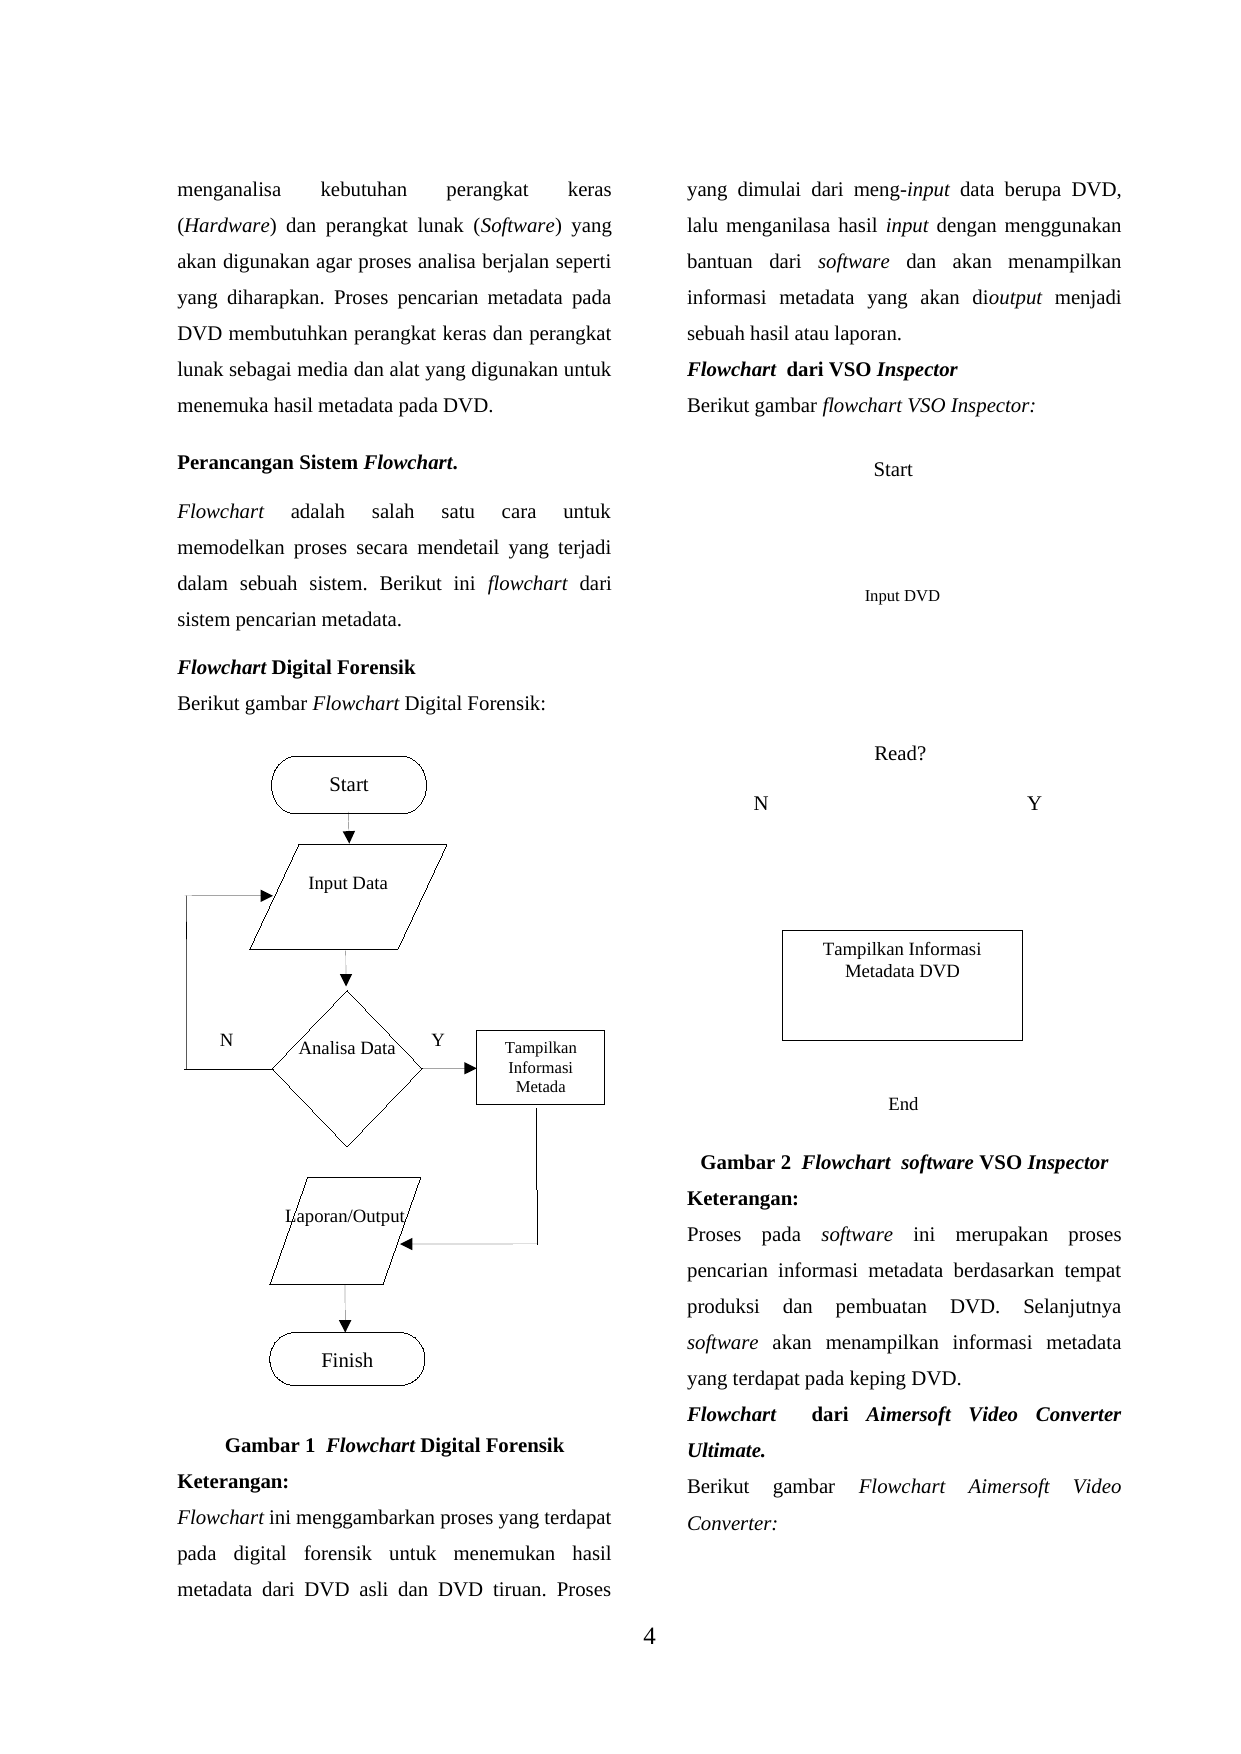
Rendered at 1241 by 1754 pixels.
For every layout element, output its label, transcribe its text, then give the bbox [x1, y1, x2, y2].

text Gambar 2 Flowchart software VSO Inspector [687, 1150, 1122, 1174]
text Flowchart adalah salah satu cara untuk memodelkan proses secara mendetail yang terjadi dalam sebuah sistem. Berikut ini flowchart dari sistem pencarian metadata. [177, 499, 612, 631]
text Flowchart Digital Forensik [177, 655, 612, 679]
text Berikut gambar flowchart VSO Inspector: [687, 393, 1122, 417]
text Flowchart dari VSO Inspector [687, 357, 1122, 381]
text Gambar 1 Flowchart Digital Forensik [177, 1433, 612, 1457]
text Flowchart ini menggambarkan proses yang terdapat pada digital forensik untuk menemukan hasil metadata dari DVD asli dan DVD tiruan. Proses yang dimulai dari meng-input data berupa DVD, lalu menganilasa hasil input dengan menggunakan bantuan dari software dan akan menampilkan informasi metadata yang akan dioutput menjadi sebuah hasil atau laporan. [177, 1505, 612, 1601]
text Keterangan: [687, 1186, 1122, 1210]
text Berikut gambar Flowchart Digital Forensik: [177, 691, 612, 715]
text Keterangan: [177, 1469, 612, 1493]
text Proses pada software ini merupakan proses pencarian informasi metadata berdasarkan tempat produksi dan pembuatan DVD. Selanjutnya software akan menampilkan informasi metadata yang terdapat pada keping DVD. [687, 1222, 1122, 1390]
text Berikut gambar Flowchart Aimersoft Video Converter: [687, 1474, 1122, 1534]
text Flowchart dari Aimersoft Video Converter Ultimate. [687, 1402, 1122, 1462]
text Flowchart ini menggambarkan proses yang terdapat pada digital forensik untuk menemukan hasil metadata dari DVD asli dan DVD tiruan. Proses yang dimulai dari meng-input data berupa DVD, lalu menganilasa hasil input dengan menggunakan bantuan dari software dan akan menampilkan informasi metadata yang akan dioutput menjadi sebuah hasil atau laporan. [687, 177, 1122, 345]
text Perancangan Sistem Flowchart. [177, 450, 612, 474]
